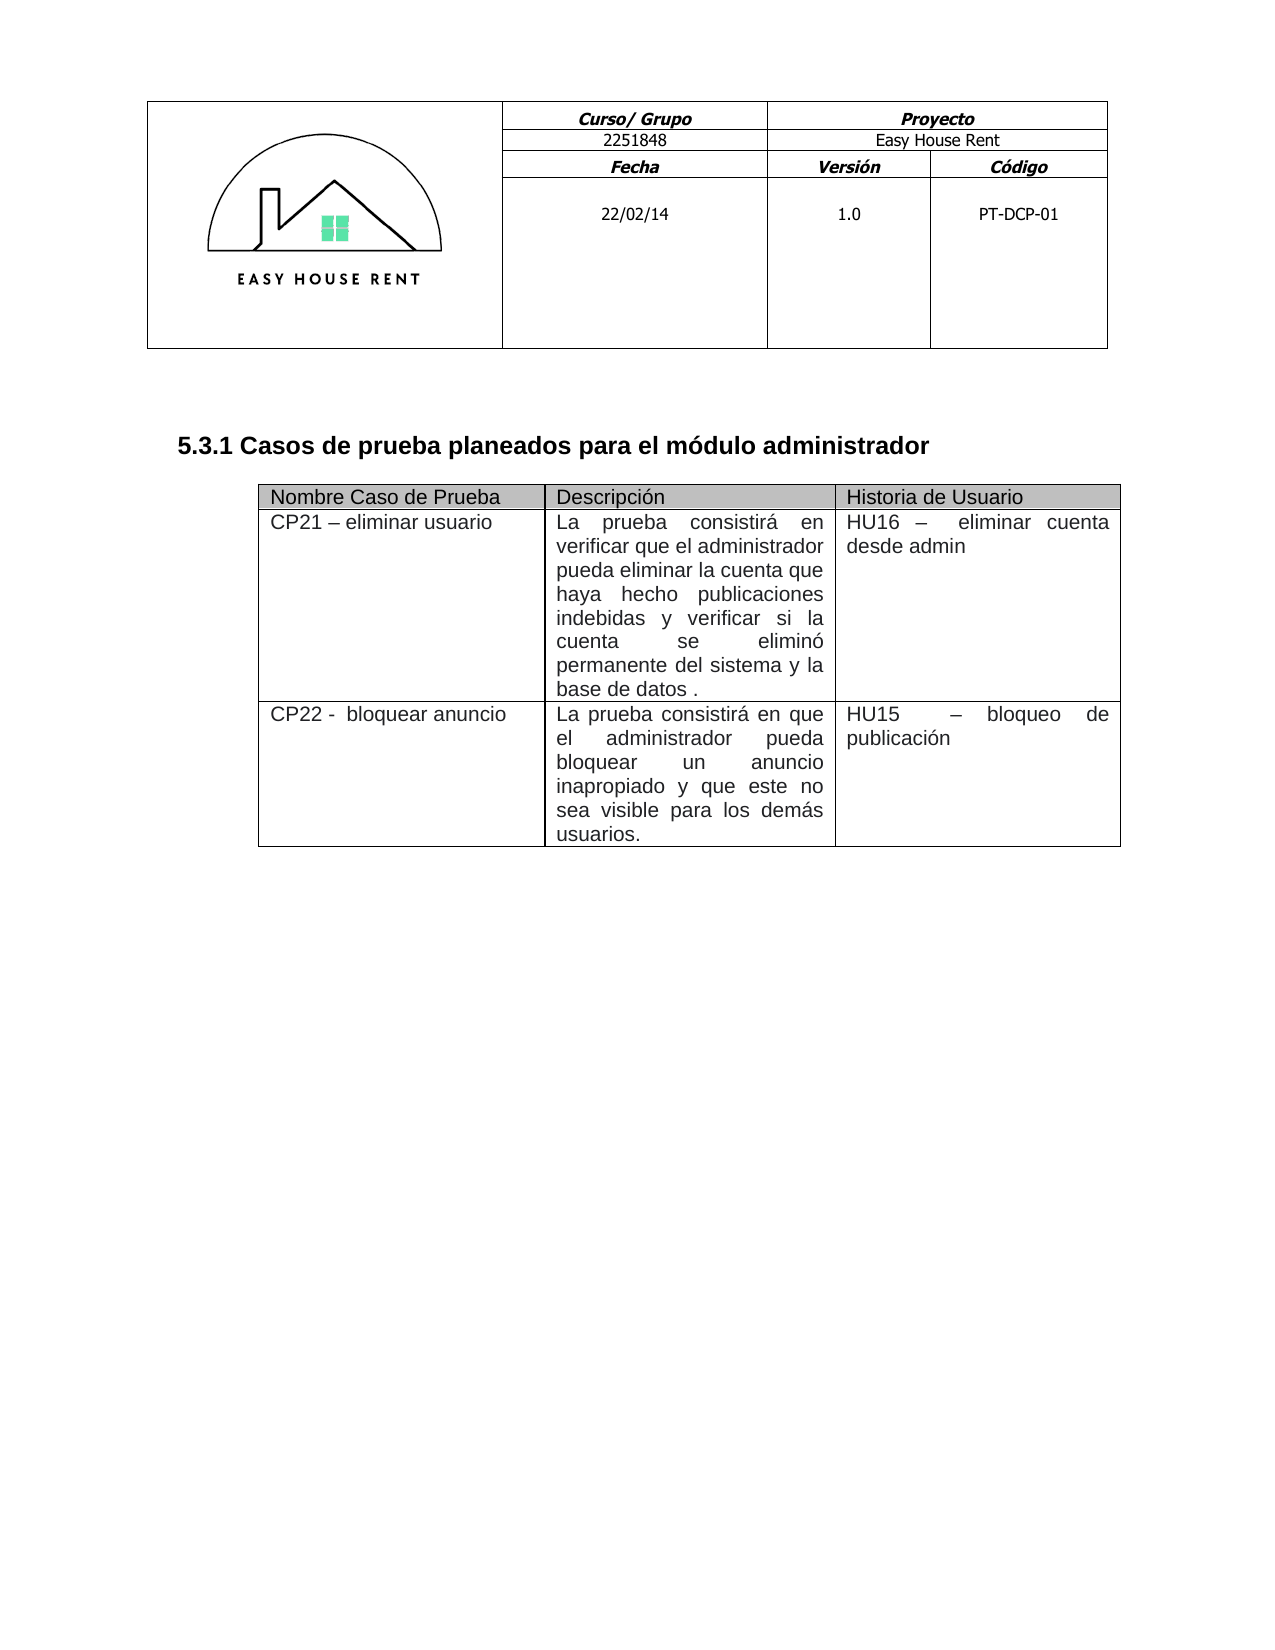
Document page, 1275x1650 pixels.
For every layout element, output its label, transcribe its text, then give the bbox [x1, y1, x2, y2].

table_cell CP22 - bloquear anuncio [259, 702, 544, 846]
table_header Nombre Caso de Prueba [259, 485, 544, 508]
table_cell La prueba consistirá en que el administrador pueda bloquear un anuncio inapropiado y que este no sea visible para los demás usuarios. [546, 702, 835, 846]
table_cell CP21 – eliminar usuario [259, 510, 544, 701]
table_cell HU15 – bloqueo de publicación [836, 702, 1120, 846]
picture [201, 102, 448, 349]
text 5.3.1 Casos de prueba planeados para el módulo administrador [177, 431, 1098, 459]
table_header Historia de Usuario [836, 485, 1120, 508]
table_cell HU16 – eliminar cuenta desde admin [836, 510, 1120, 701]
table_header Descripción [546, 485, 835, 508]
table_cell La prueba consistirá en verificar que el administrador pueda eliminar la cuenta que haya hecho publicaciones indebidas y verificar si la cuenta se eliminó permanente del sistema y la base de datos . [546, 510, 835, 701]
